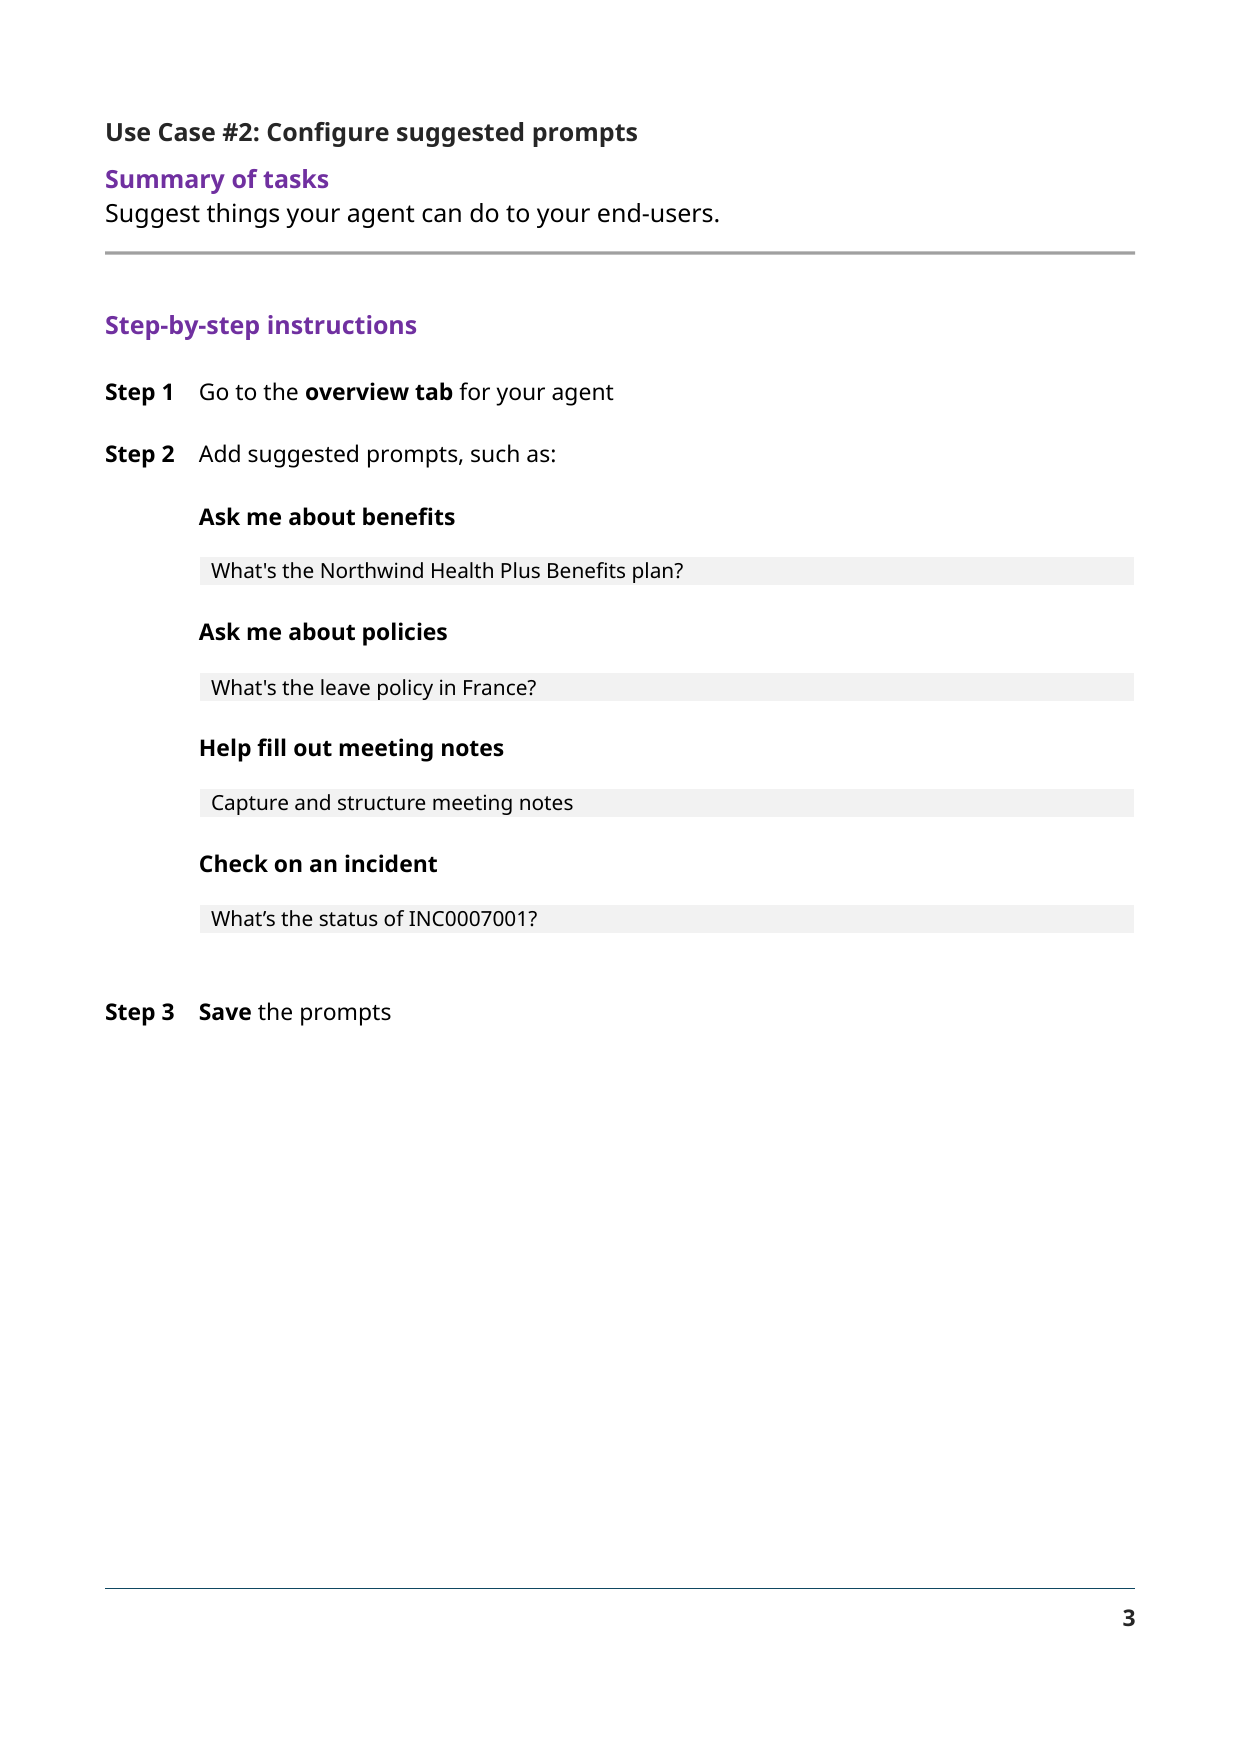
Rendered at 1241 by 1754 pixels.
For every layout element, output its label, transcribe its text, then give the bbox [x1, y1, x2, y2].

subtitle Use Case #2: Configure suggested prompts [105, 115, 1135, 149]
list Go to the overview tab for your agent [105, 375, 1135, 407]
table_header What's the Northwind Health Plus Benefits plan? [200, 557, 1134, 585]
list Ask me about benefits [105, 500, 1135, 532]
subtitle Summary of tasks [105, 162, 1135, 196]
list Help fill out meeting notes [142, 732, 1135, 763]
table_header Capture and structure meeting notes [200, 789, 1134, 817]
subtitle Step-by-step instructions [105, 307, 1135, 375]
table_header What's the leave policy in France? [200, 673, 1134, 701]
table_header What’s the status of INC0007001? [200, 905, 1134, 933]
list Ask me about policies [142, 616, 1135, 648]
list Check on an incident [142, 848, 1135, 879]
text Save the prompts [105, 995, 1135, 1027]
text Suggest things your agent can do to your end-users. [105, 196, 1135, 230]
text Add suggested prompts, such as: [105, 438, 1135, 469]
